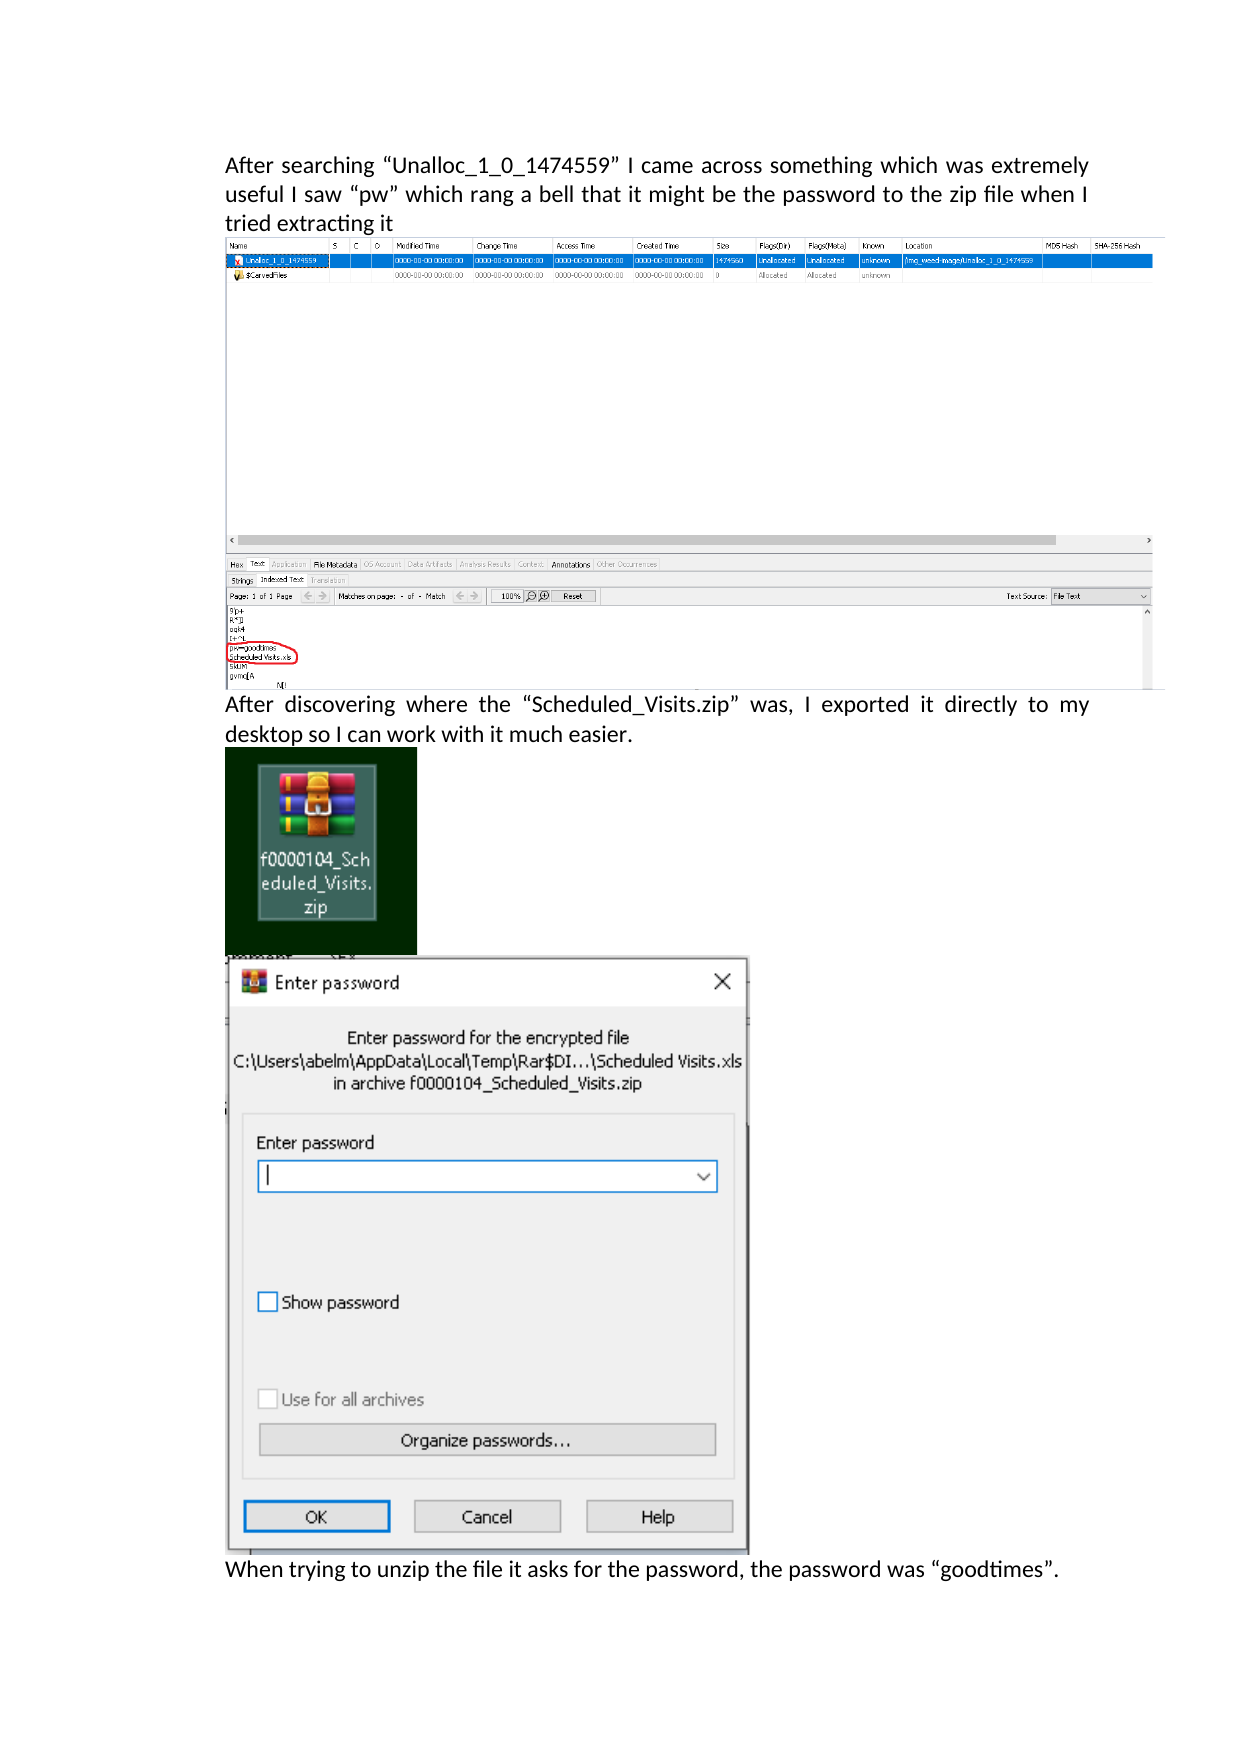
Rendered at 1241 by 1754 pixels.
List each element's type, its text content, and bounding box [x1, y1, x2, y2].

list After searching “Unalloc_1_0_1474559” I came across something which was extremely useful I saw “pw” which rang a bell that it might be the password to the zip file when I tried extracting it [225, 150, 1090, 237]
list When trying to unzip the file it asks for the password, the password was “goodtimes”. [225, 1554, 1090, 1583]
picture [225, 747, 750, 1555]
list After discovering where the “Scheduled_Visits.zip” was, I exported it directly to my desktop so I can work with it much easier. [225, 690, 1090, 748]
picture [225, 237, 1166, 690]
